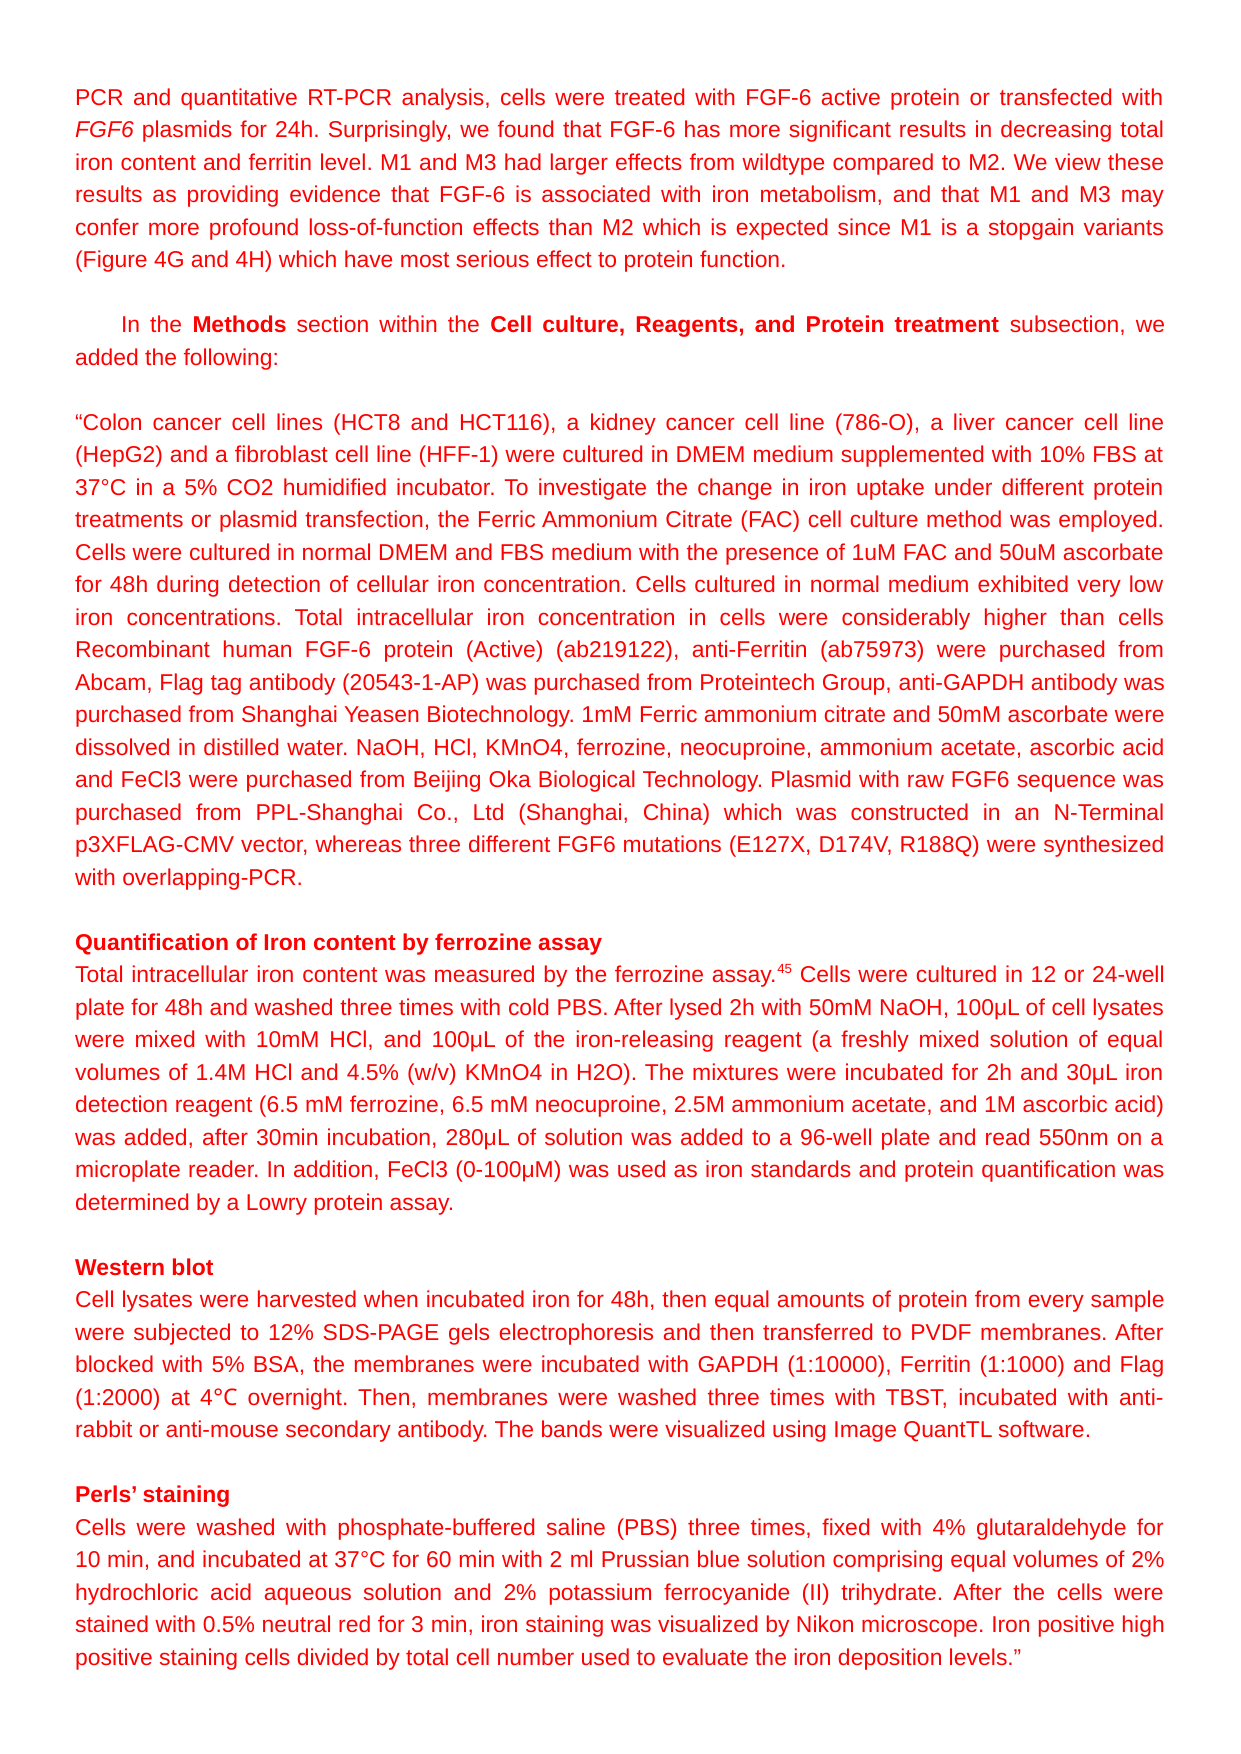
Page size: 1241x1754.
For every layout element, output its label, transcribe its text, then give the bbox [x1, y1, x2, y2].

text Perls’ staining [75, 1478, 1165, 1511]
text Total intracellular iron content was measured by the ferrozine assay.45 Cells were cultured in 12 or 24-well plate for 48h and washed three times with cold PBS. After lysed 2h with 50mM NaOH, 100μL of cell lysates were mixed with 10mM HCl, and 100μL of the iron-releasing reagent (a freshly mixed solution of equal volumes of 1.4M HCl and 4.5% (w/v) KMnO4 in H2O). The mixtures were incubated for 2h and 30μL iron detection reagent (6.5 mM ferrozine, 6.5 mM neocuproine, 2.5M ammonium acetate, and 1M ascorbic acid) was added, after 30min incubation, 280μL of solution was added to a 96-well plate and read 550nm on a microplate reader. In addition, FeCl3 (0-100μM) was used as iron standards and protein quantification was determined by a Lowry protein assay. [75, 958, 1165, 1218]
text Western blot [75, 1251, 1165, 1283]
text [75, 81, 1165, 276]
text “Colon cancer cell lines (HCT8 and HCT116), a kidney cancer cell line (786-O), a liver cancer cell line (HepG2) and a fibroblast cell line (HFF-1) were cultured in DMEM medium supplemented with 10% FBS at 37°C in a 5% CO2 humidified incubator. To investigate the change in iron uptake under different protein treatments or plasmid transfection, the Ferric Ammonium Citrate (FAC) cell culture method was employed. Cells were cultured in normal DMEM and FBS medium with the presence of 1uM FAC and 50uM ascorbate for 48h during detection of cellular iron concentration. Cells cultured in normal medium exhibited very low iron concentrations. Total intracellular iron concentration in cells were considerably higher than cells Recombinant human FGF-6 protein (Active) (ab219122), anti-Ferritin (ab75973) were purchased from Abcam, Flag tag antibody (20543-1-AP) was purchased from Proteintech Group, anti-GAPDH antibody was purchased from Shanghai Yeasen Biotechnology. 1mM Ferric ammonium citrate and 50mM ascorbate were dissolved in distilled water. NaOH, HCl, KMnO4, ferrozine, neocuproine, ammonium acetate, ascorbic acid and FeCl3 were purchased from Beijing Oka Biological Technology. Plasmid with raw FGF6 sequence was purchased from PPL-Shanghai Co., Ltd (Shanghai, China) which was constructed in an N-Terminal p3XFLAG-CMV vector, whereas three different FGF6 mutations (E127X, D174V, R188Q) were synthesized with overlapping-PCR. [75, 406, 1165, 893]
text Quantification of Iron content by ferrozine assay [75, 926, 1165, 958]
text Cell lysates were harvested when incubated iron for 48h, then equal amounts of protein from every sample were subjected to 12% SDS-PAGE gels electrophoresis and then transferred to PVDF membranes. After blocked with 5% BSA, the membranes were incubated with GAPDH (1:10000), Ferritin (1:1000) and Flag (1:2000) at 4°C overnight. Then, membranes were washed three times with TBST, incubated with anti-rabbit or anti-mouse secondary antibody. The bands were visualized using Image QuantTL software. [75, 1283, 1165, 1446]
text In the Methods section within the Cell culture, Reagents, and Protein treatment subsection, we added the following: [75, 308, 1165, 373]
text Cells were washed with phosphate-buffered saline (PBS) three times, fixed with 4% glutaraldehyde for 10 min, and incubated at 37°C for 60 min with 2 ml Prussian blue solution comprising equal volumes of 2% hydrochloric acid aqueous solution and 2% potassium ferrocyanide (II) trihydrate. After the cells were stained with 0.5% neutral red for 3 min, iron staining was visualized by Nikon microscope. Iron positive high positive staining cells divided by total cell number used to evaluate the iron deposition levels.” [75, 1511, 1165, 1673]
